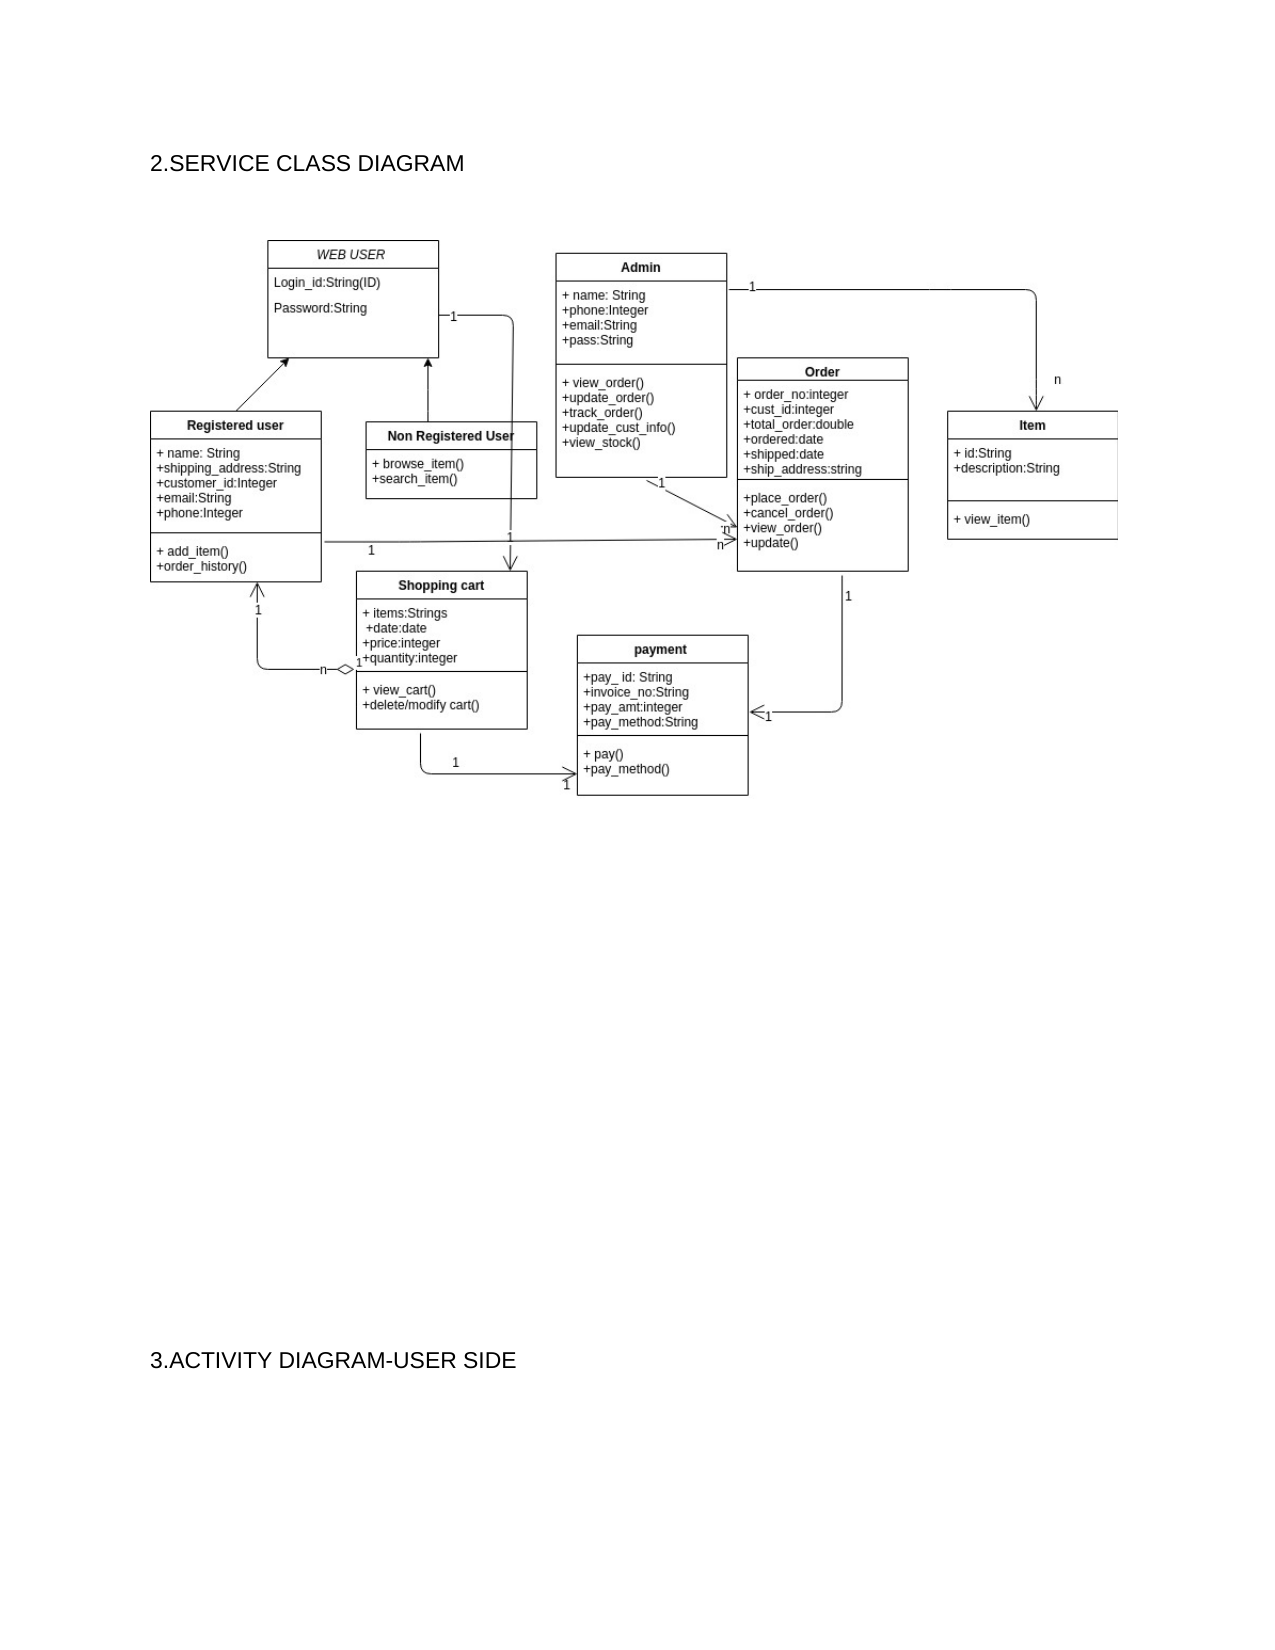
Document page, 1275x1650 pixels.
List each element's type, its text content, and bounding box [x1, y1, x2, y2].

text 2.SERVICE CLASS DIAGRAM [150, 150, 1125, 176]
text 3.ACTIVITY DIAGRAM-USER SIDE [150, 1347, 1125, 1373]
picture [150, 240, 1118, 799]
